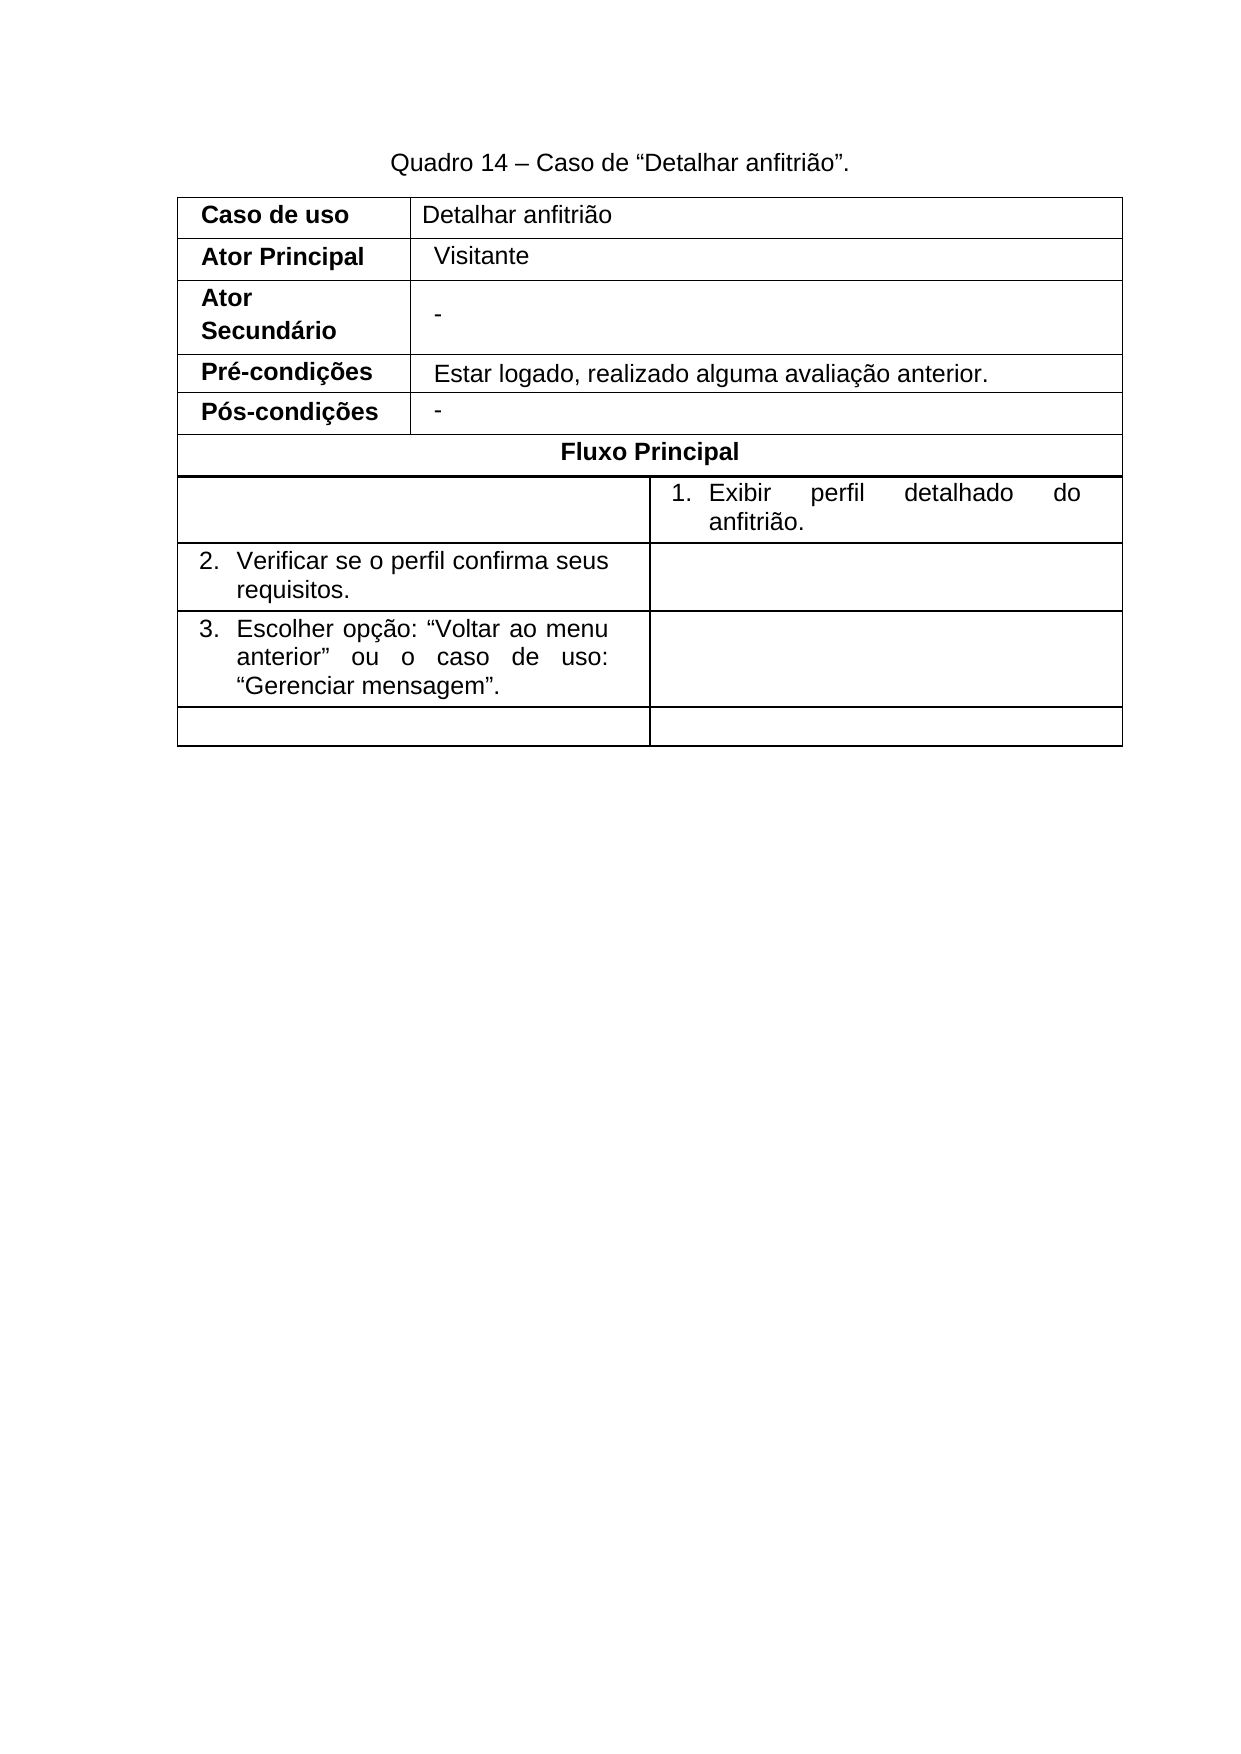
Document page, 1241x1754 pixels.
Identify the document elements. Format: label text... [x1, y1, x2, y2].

table_header [178, 478, 649, 542]
table_cell - [411, 281, 1122, 354]
table_header Detalhar anfitrião [411, 198, 1122, 238]
table_header Exibir perfil detalhado do anfitrião. [651, 478, 1122, 542]
table_cell [178, 708, 649, 745]
table_cell Pré-condições [178, 355, 410, 392]
table_cell - [411, 393, 1122, 434]
table_cell Ator Principal [178, 239, 410, 280]
table_cell Fluxo Principal [178, 435, 1122, 475]
table_cell Escolher opção: “Voltar ao menu anterior” ou o caso de uso: “Gerenciar mensagem”. [178, 612, 649, 706]
table_cell [651, 544, 1122, 609]
table_cell Pós-condições [178, 393, 410, 434]
table_cell [651, 708, 1122, 745]
table_cell Estar logado, realizado alguma avaliação anterior. [411, 355, 1122, 392]
table_header Caso de uso [178, 198, 410, 238]
table_cell Verificar se o perfil confirma seus requisitos. [178, 544, 649, 609]
table_cell Visitante [411, 239, 1122, 280]
table_cell [651, 612, 1122, 706]
text Quadro 14 – Caso de “Detalhar anfitrião”. [177, 148, 1063, 176]
table_cell Ator Secundário [178, 281, 410, 354]
